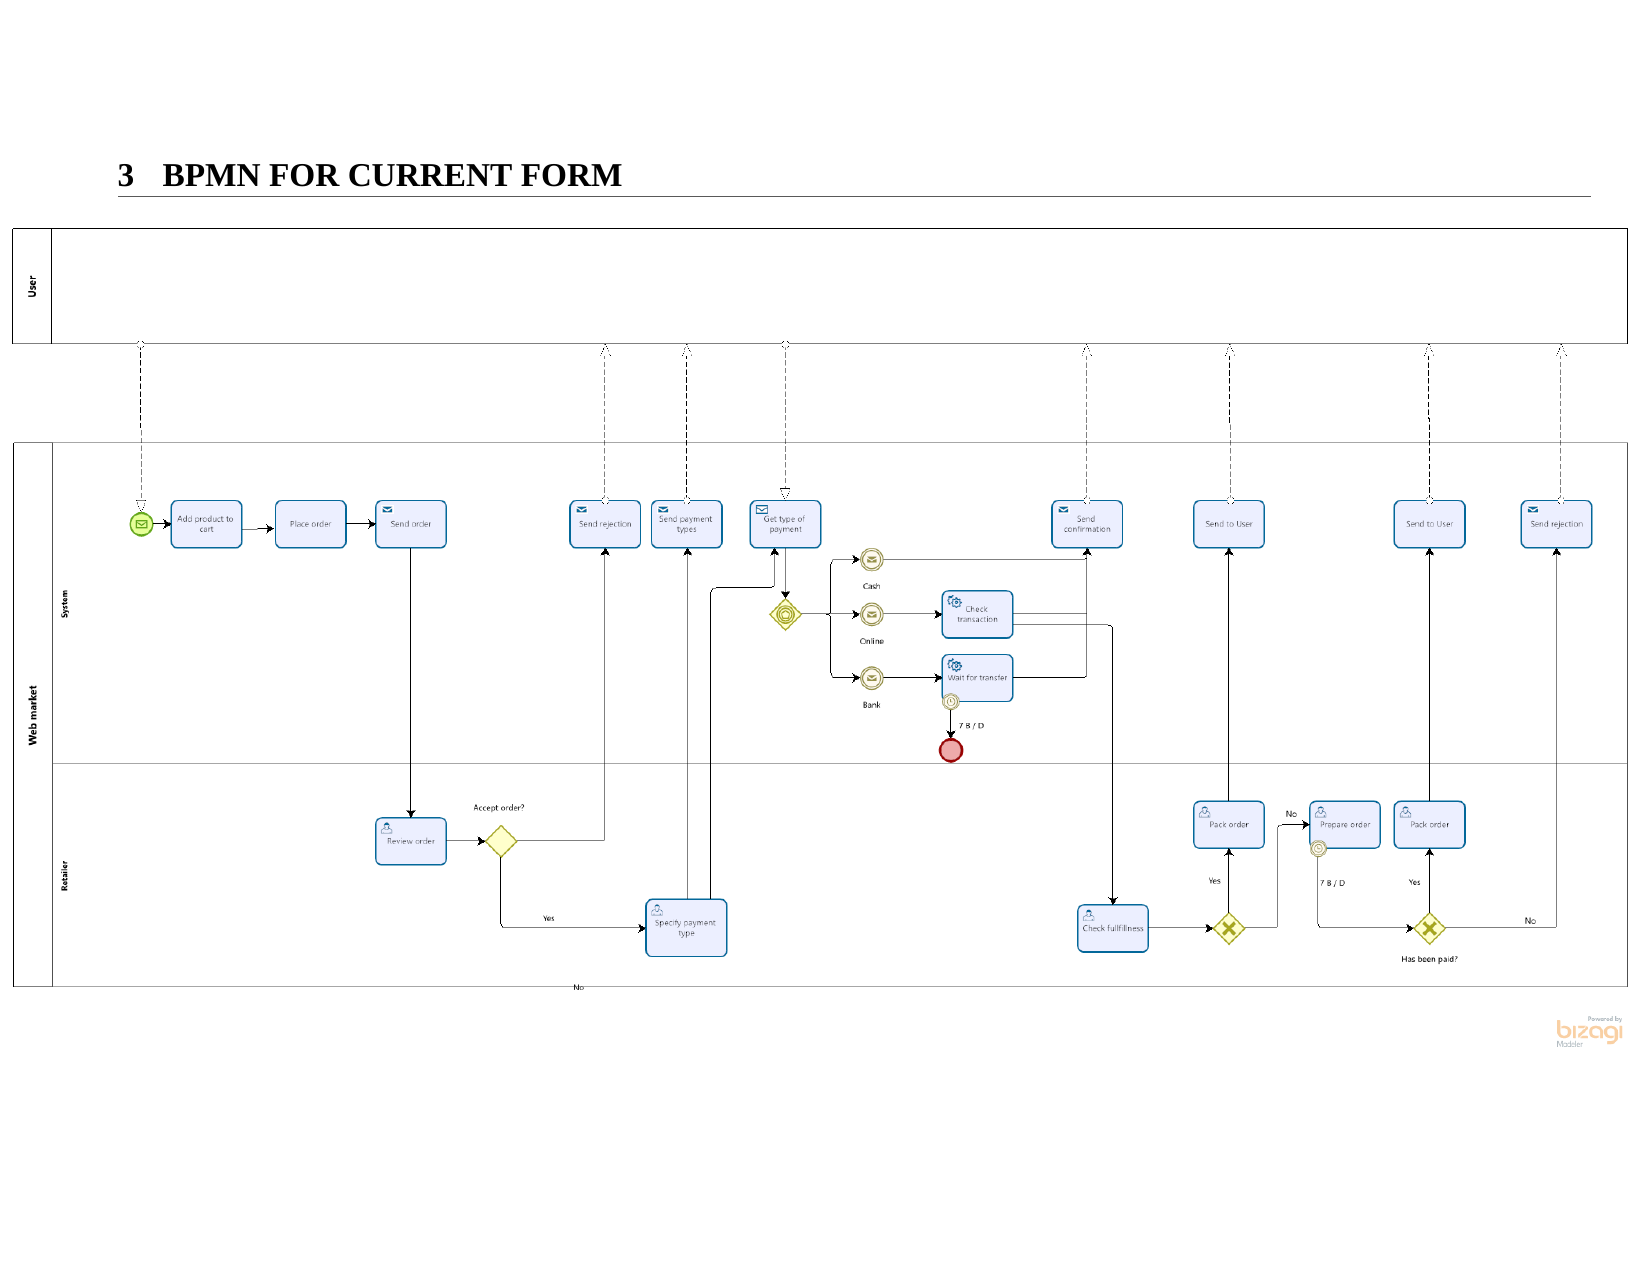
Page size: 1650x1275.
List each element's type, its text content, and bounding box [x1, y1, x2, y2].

subtitle BPMN FOR CURRENT FORM [117, 156, 1591, 197]
picture [0, 216, 1640, 1103]
